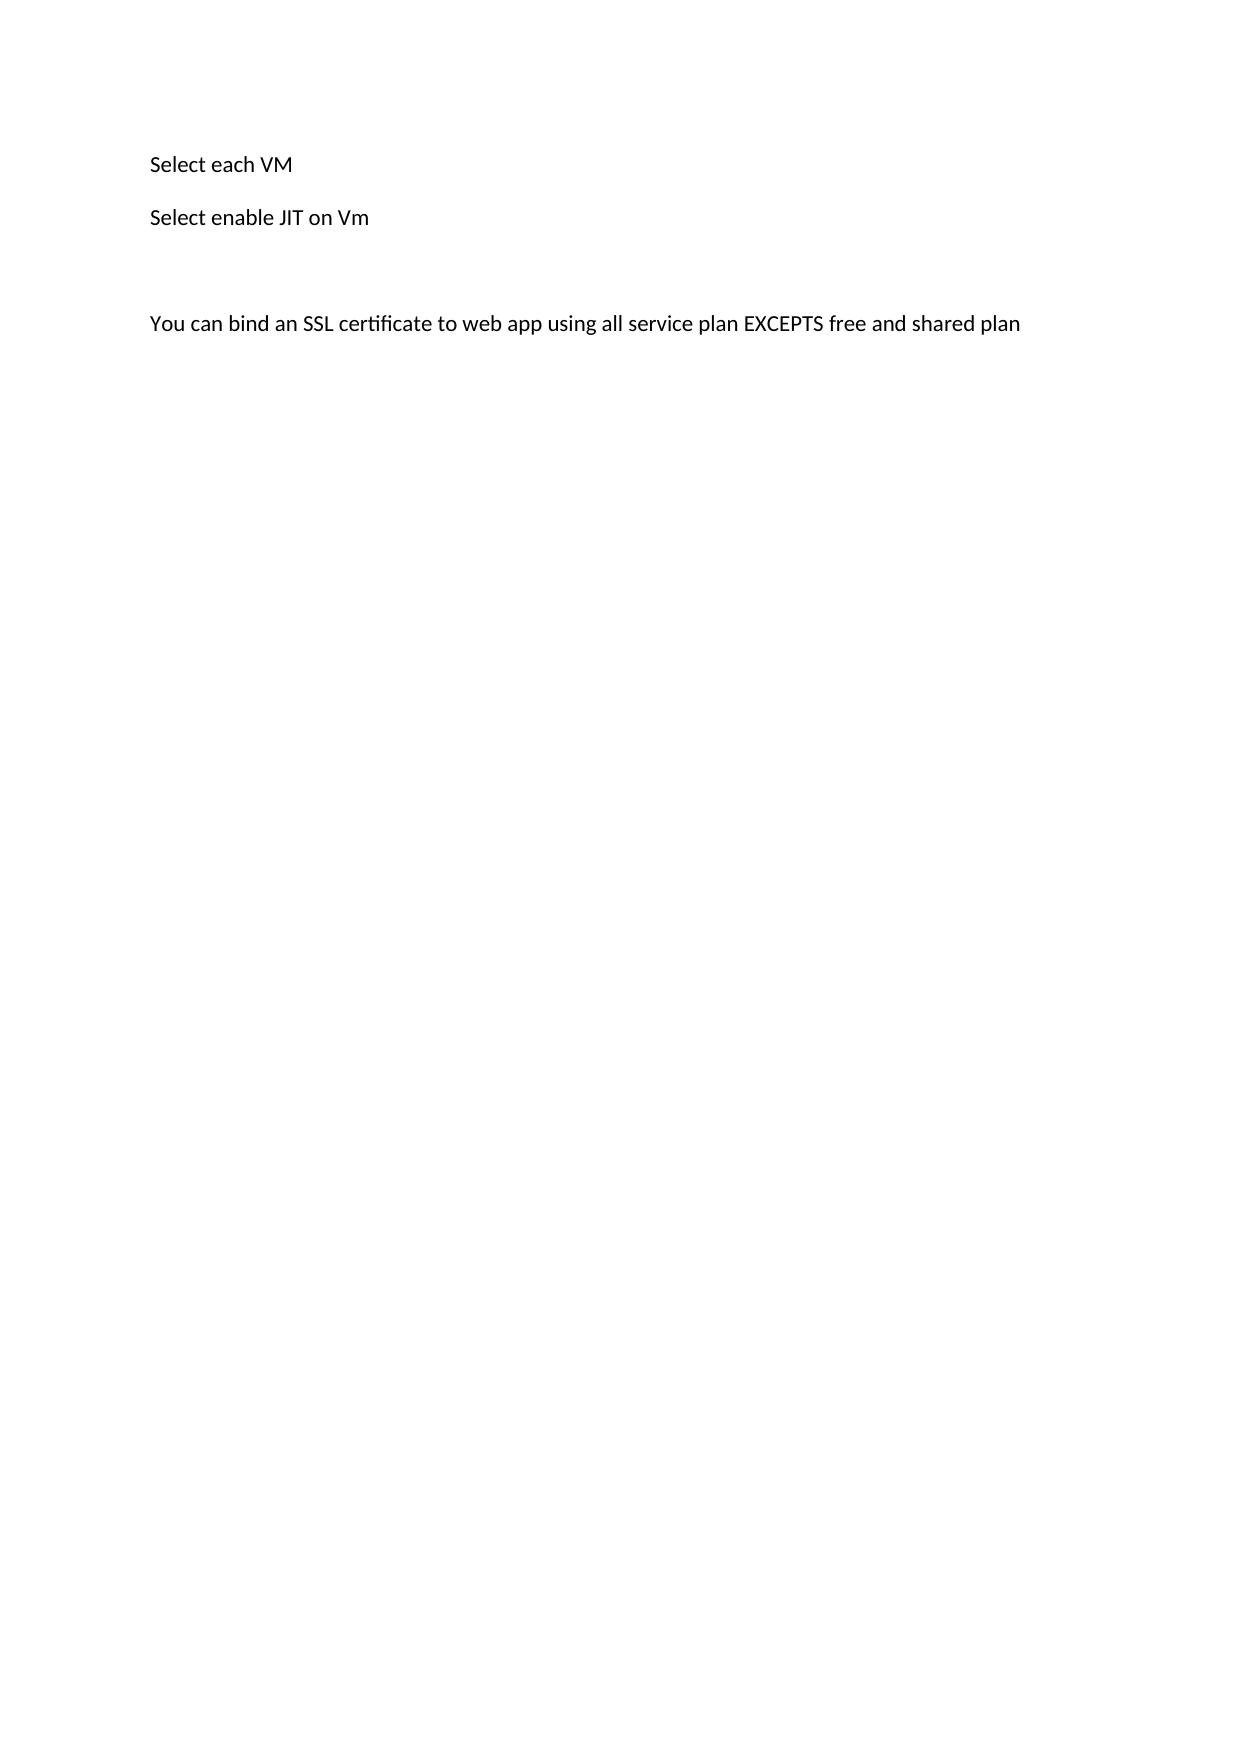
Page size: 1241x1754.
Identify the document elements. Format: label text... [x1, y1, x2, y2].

text Select enable JIT on Vm [150, 203, 1090, 231]
text You can bind an SSL certificate to web app using all service plan EXCEPTS free and shared plan [150, 309, 1090, 337]
text Select each VM [150, 150, 1090, 178]
